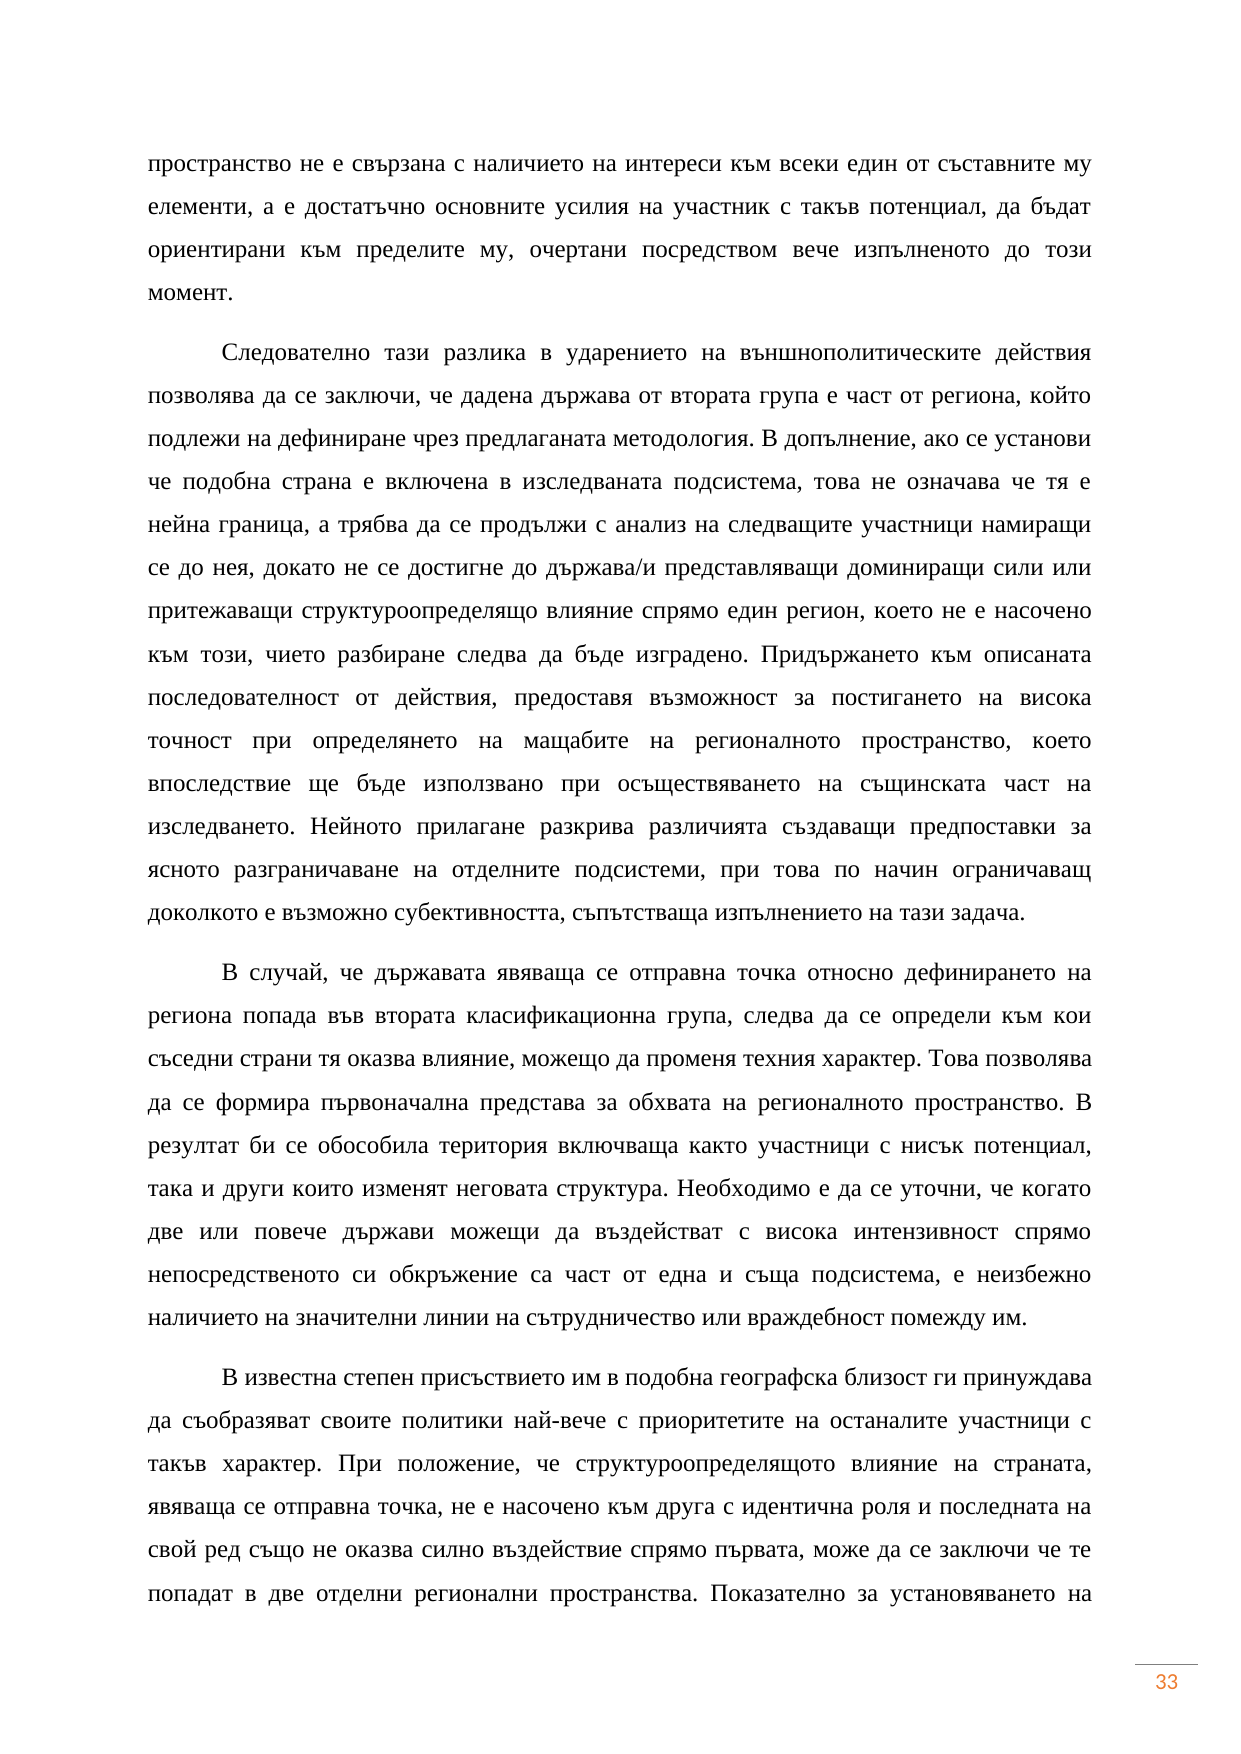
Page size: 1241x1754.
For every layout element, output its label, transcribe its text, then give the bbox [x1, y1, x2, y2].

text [148, 1362, 1093, 1606]
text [148, 148, 1093, 306]
text В случай, че държавата явяваща се отправна точка относно дефинирането на региона попада във втората класификационна група, следва да се определи към кои съседни страни тя оказва влияние, можещо да променя техния характер. Това позволява да се формира първоначална представа за обхвата на регионалното пространство. В резултат би се обособила територия включваща както участници с нисък потенциал, така и други които изменят неговата структура. Необходимо е да се уточни, че когато две или повече държави можещи да въздействат с висока интензивност спрямо непосредственото си обкръжение са част от една и съща подсистема, е неизбежно наличието на значителни линии на сътрудничество или враждебност помежду им. [148, 957, 1093, 1331]
text Следователно тази разлика в ударението на външнополитическите действия позволява да се заключи, че дадена държава от втората група е част от региона, който подлежи на дефиниране чрез предлаганата методология. В допълнение, ако се установи че подобна страна е включена в изследваната подсистема, това не означава че тя е нейна граница, а трябва да се продължи с анализ на следващите участници намиращи се до нея, докато не се достигне до държава/и представляващи доминиращи сили или притежаващи структуроопределящо влияние спрямо един регион, което не е насочено към този, чието разбиране следва да бъде изградено. Придържането към описаната последователност от действия, предоставя възможност за постигането на висока точност при определянето на мащабите на регионалното пространство, което впоследствие ще бъде използвано при осъществяването на същинската част на изследването. Нейното прилагане разкрива различията създаващи предпоставки за ясното разграничаване на отделните подсистеми, при това по начин ограничаващ доколкото е възможно субективността, съпътстваща изпълнението на тази задача. [148, 337, 1093, 926]
